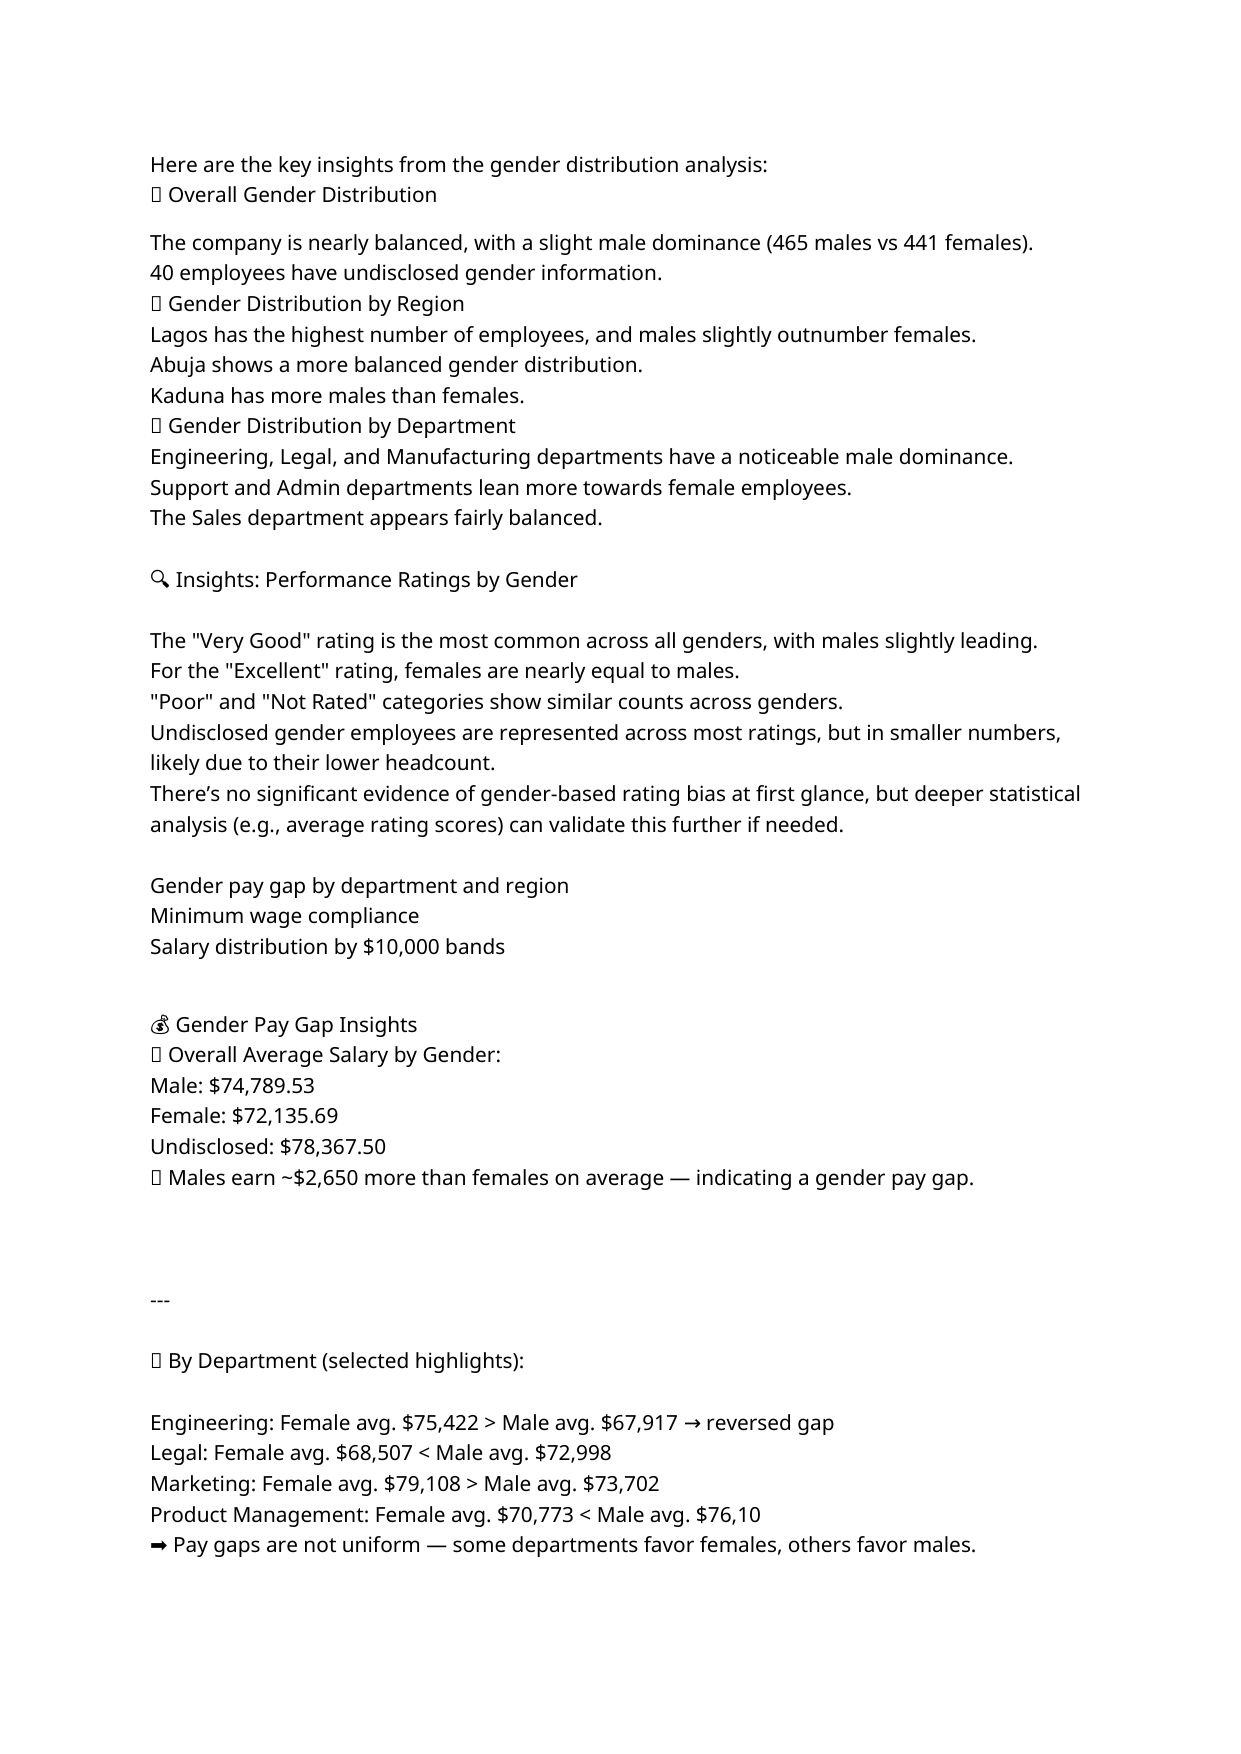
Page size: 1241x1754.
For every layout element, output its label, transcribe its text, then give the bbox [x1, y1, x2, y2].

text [150, 1010, 1090, 1589]
text The company is nearly balanced, with a slight male dominance (465 males vs 441 females). 40 employees have undisclosed gender information. 🔹 Gender Distribution by Region Lagos has the highest number of employees, and males slightly outnumber females. Abuja shows a more balanced gender distribution. Kaduna has more males than females. 🔹 Gender Distribution by Department Engineering, Legal, and Manufacturing departments have a noticeable male dominance. Support and Admin departments lean more towards female employees. The Sales department appears fairly balanced. 🔍 Insights: Performance Ratings by Gender The "Very Good" rating is the most common across all genders, with males slightly leading. For the "Excellent" rating, females are nearly equal to males. "Poor" and "Not Rated" categories show similar counts across genders. Undisclosed gender employees are represented across most ratings, but in smaller numbers, likely due to their lower headcount. There’s no significant evidence of gender-based rating bias at first glance, but deeper statistical analysis (e.g., average rating scores) can validate this further if needed. Gender pay gap by department and region Minimum wage compliance Salary distribution by $10,000 bands [150, 228, 1090, 991]
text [150, 150, 1090, 209]
